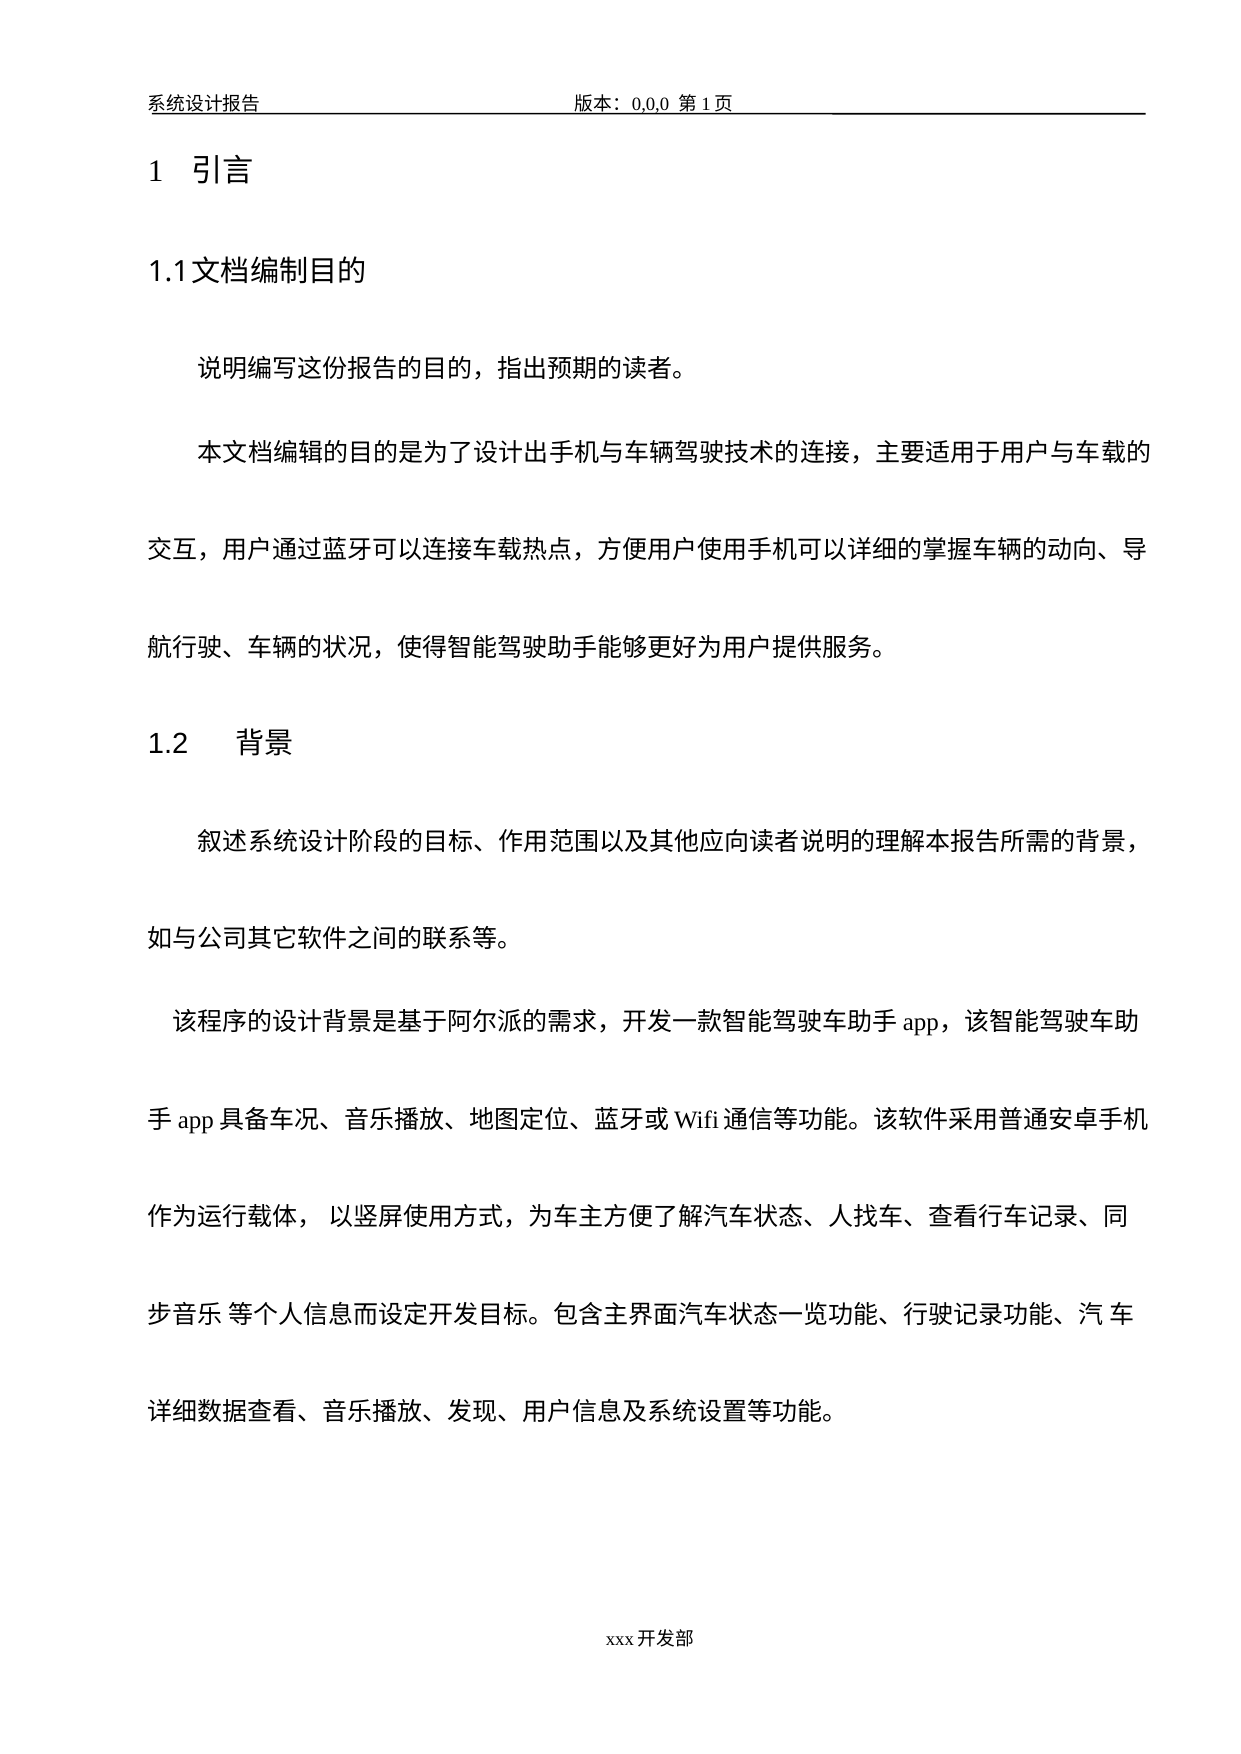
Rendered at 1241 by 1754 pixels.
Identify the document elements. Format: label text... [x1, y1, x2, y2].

text 叙述系统设计阶段的目标、作用范围以及其他应向读者说明的理解本报告所需的背景，如与公司其它软件之间的联系等。 [148, 807, 1152, 969]
text 本文档编辑的目的是为了设计出手机与车辆驾驶技术的连接，主要适用于用户与车载的交互，用户通过蓝牙可以连接车载热点，方便用户使用手机可以详细的掌握车辆的动向、导航行驶、车辆的状况，使得智能驾驶助手能够更好为用户提供服务。 [148, 418, 1152, 678]
subtitle 1 引言 [148, 136, 1152, 201]
subtitle 1.1 文档编制目的 [148, 236, 1152, 301]
text 该程序的设计背景是基于阿尔派的需求，开发一款智能驾驶车助手app，该智能驾驶车助手app具备车况、音乐播放、地图定位、蓝牙或Wifi通信等功能。该软件采用普通安卓手机作为运行载体， 以竖屏使用方式，为车主方便了解汽车状态、人找车、查看行车记录、同步音乐 等个人信息而设定开发目标。包含主界面汽车状态一览功能、行驶记录功能、汽 车详细数据查看、音乐播放、发现、用户信息及系统设置等功能。 [148, 987, 1152, 1442]
subtitle 1.2 背景 [148, 708, 1152, 773]
text 说明编写这份报告的目的，指出预期的读者。 [148, 334, 1152, 399]
